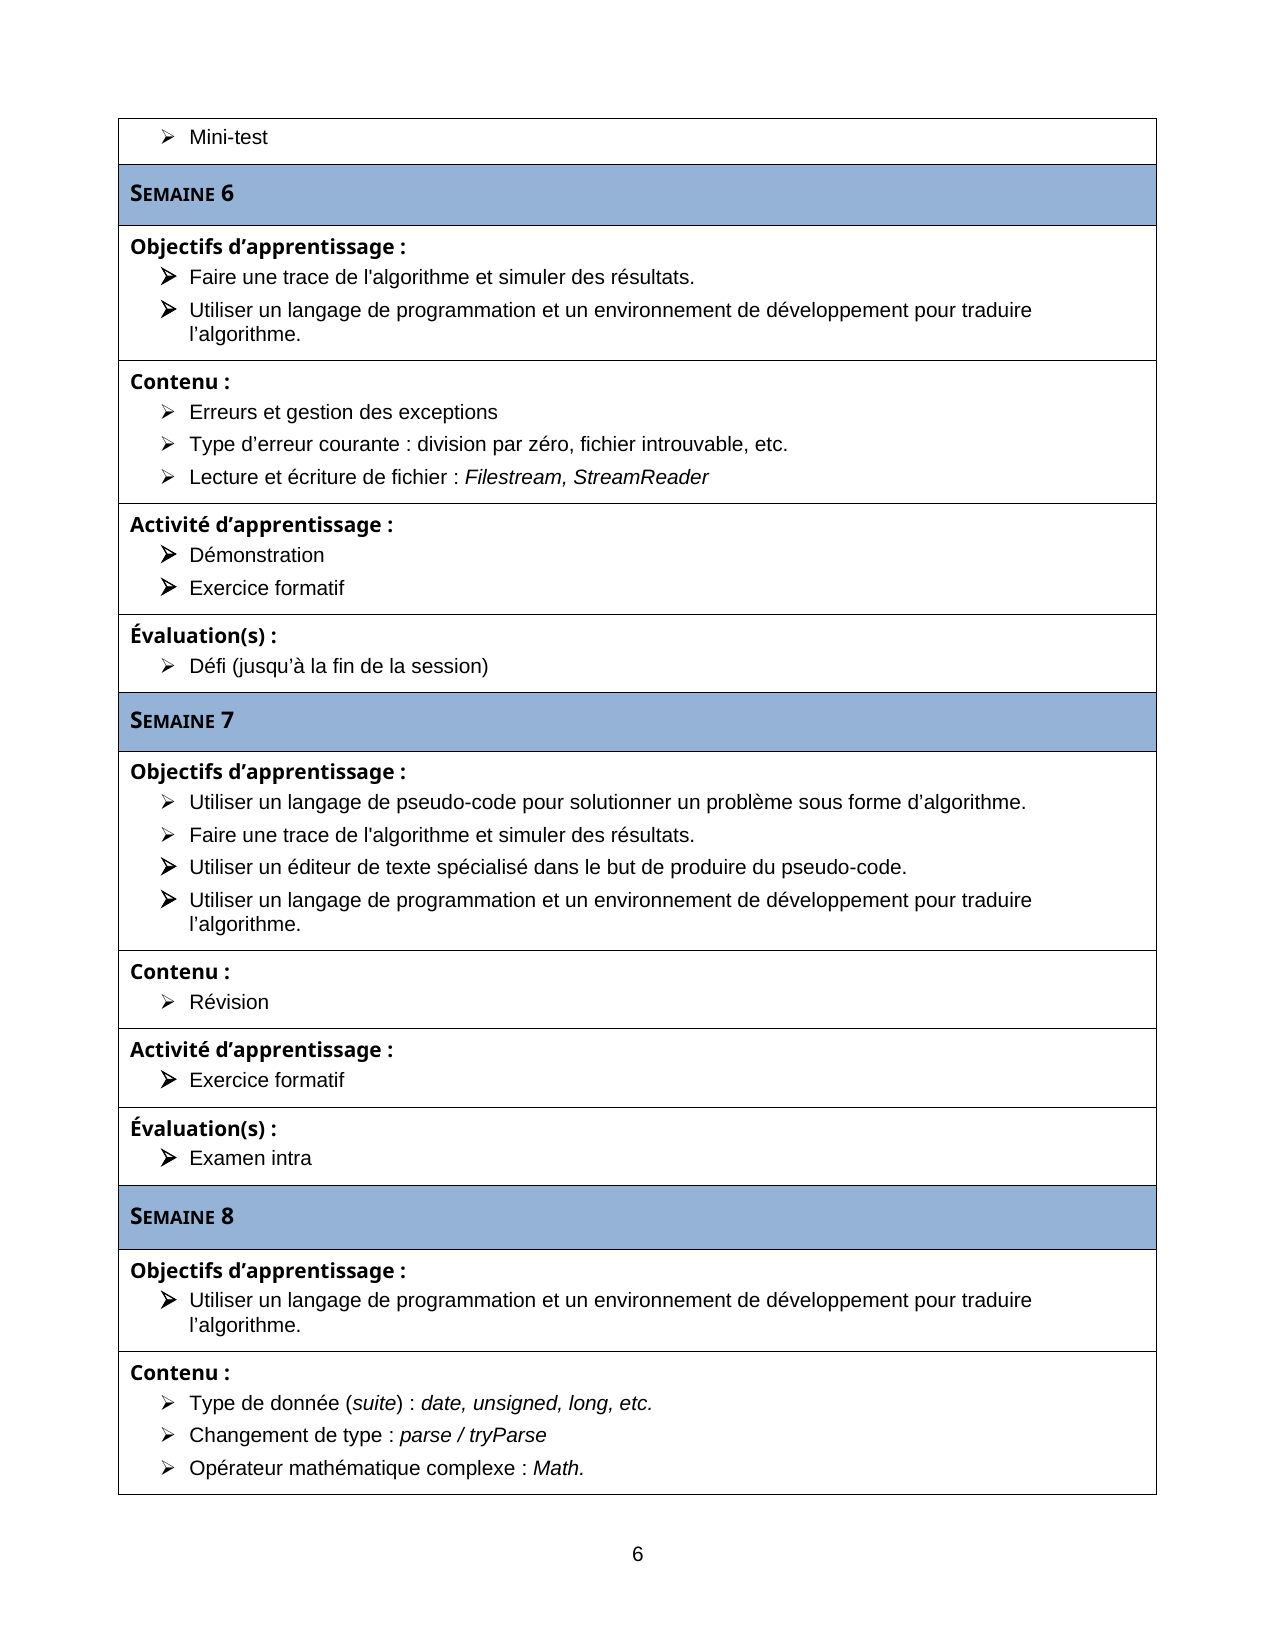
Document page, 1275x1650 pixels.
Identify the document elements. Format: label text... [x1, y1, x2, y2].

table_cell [119, 1250, 1156, 1351]
table_cell Objectifs d’apprentissage : Utiliser un langage de pseudo-code pour solutionner un problème sous forme d’algorithme. Faire une trace de l'algorithme et simuler des résultats. Utiliser un éditeur de texte spécialisé dans le but de produire du pseudo-code. Utiliser un langage de programmation et un environnement de développement pour traduire l’algorithme. [119, 752, 1156, 950]
table_cell Évaluation(s) : Défi (jusqu’à la fin de la session) [119, 615, 1156, 692]
table_cell Activité d’apprentissage : Démonstration Exercice formatif [119, 504, 1156, 614]
table_cell Activité d’apprentissage : Exercice formatif [119, 1029, 1156, 1107]
table_cell Semaine 6 [119, 165, 1156, 225]
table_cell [119, 119, 1156, 163]
table_cell Contenu : Révision [119, 951, 1156, 1028]
table_cell Semaine 8 [119, 1186, 1156, 1249]
table_cell Contenu : Type de donnée (suite) : date, unsigned, long, etc. Changement de type : parse / tryParse Opérateur mathématique complexe : Math. [119, 1352, 1156, 1494]
table_cell Évaluation(s) : Examen intra [119, 1108, 1156, 1185]
table_cell Semaine 7 [119, 693, 1156, 751]
table_cell Contenu : Erreurs et gestion des exceptions Type d’erreur courante : division par zéro, fichier introuvable, etc. Lecture et écriture de fichier : Filestream, StreamReader [119, 361, 1156, 503]
table_cell Objectifs d’apprentissage : Faire une trace de l'algorithme et simuler des résultats. Utiliser un langage de programmation et un environnement de développement pour traduire l’algorithme. [119, 226, 1156, 360]
